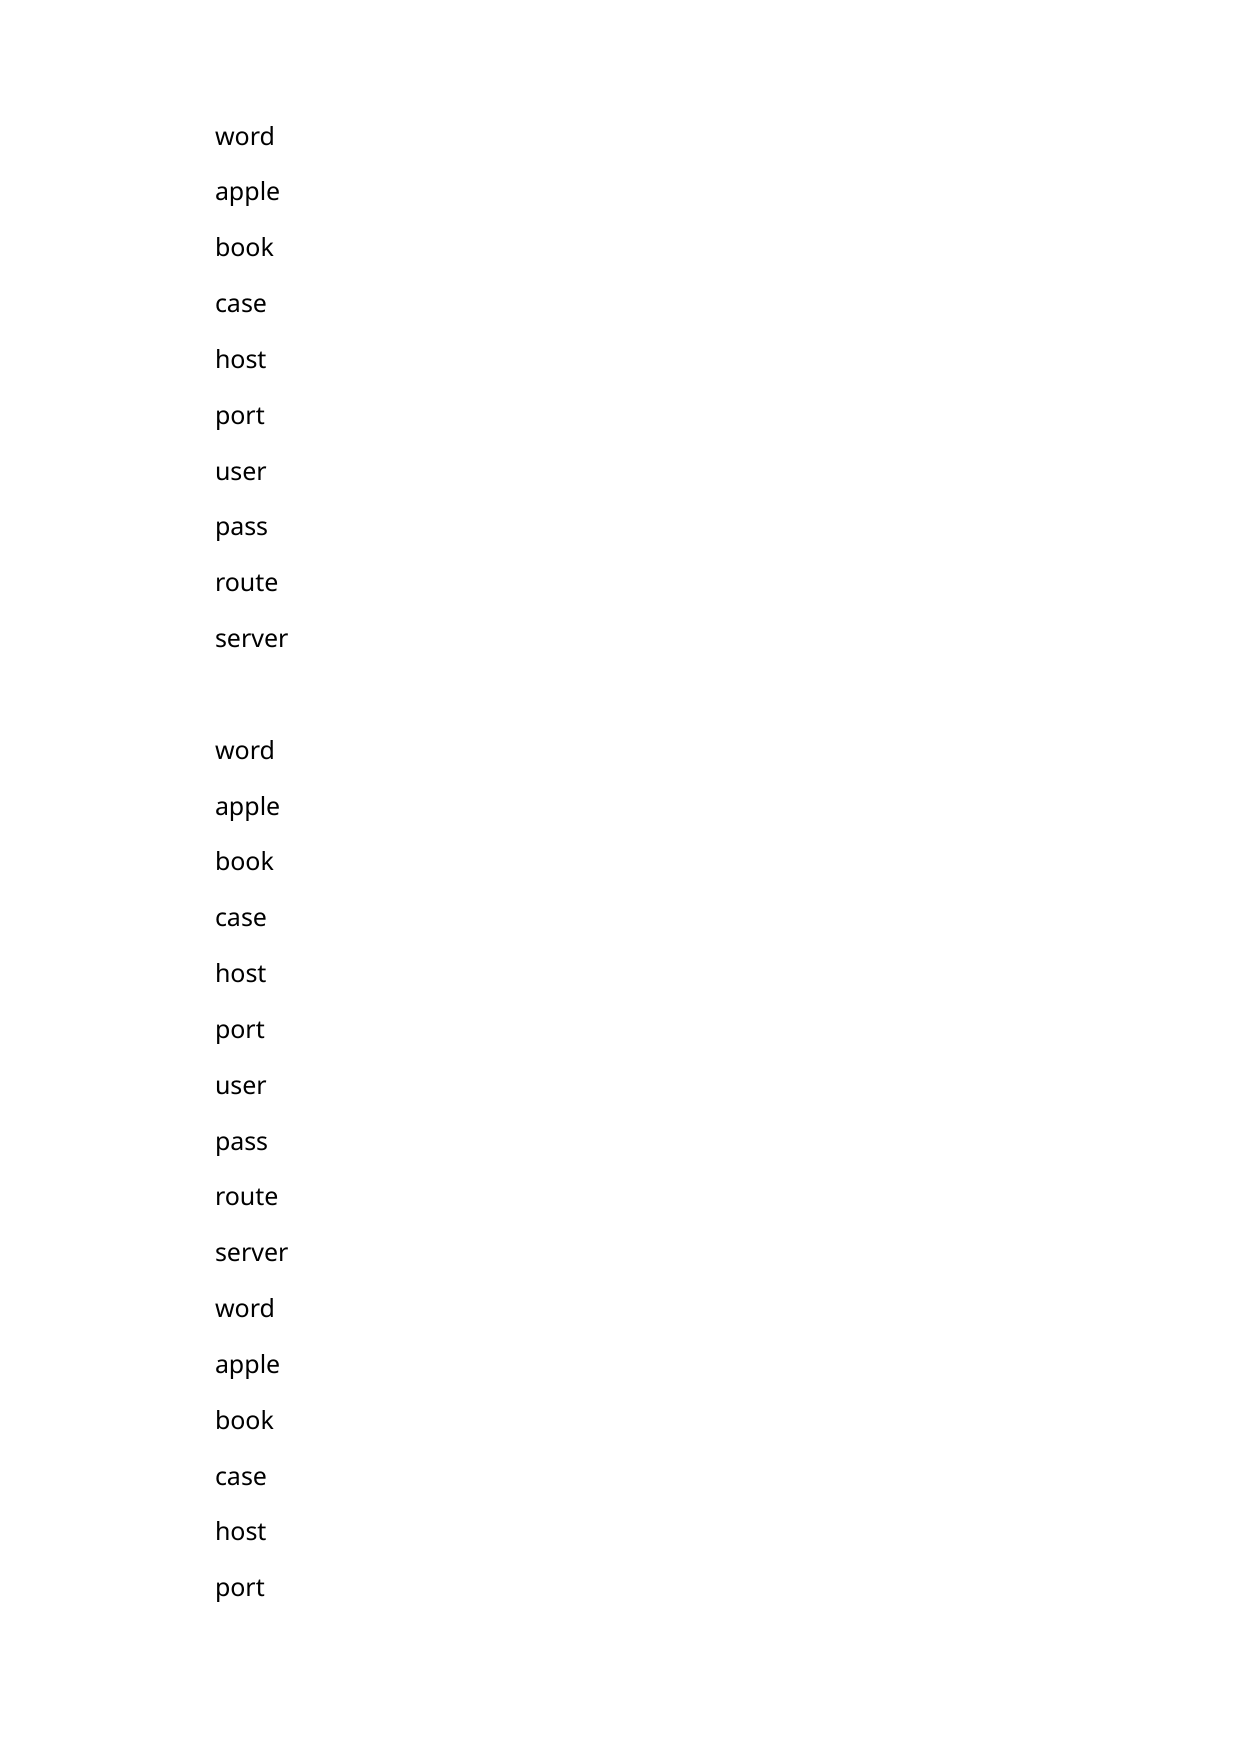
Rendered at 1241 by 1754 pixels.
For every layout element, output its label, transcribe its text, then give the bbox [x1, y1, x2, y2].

text apple [215, 1346, 1152, 1381]
text book [215, 230, 1152, 264]
text book [215, 844, 1152, 878]
text port [215, 397, 1152, 431]
text host [215, 341, 1152, 376]
text case [215, 1458, 1152, 1492]
text apple [215, 174, 1152, 208]
text port [215, 1011, 1152, 1046]
text route [215, 1179, 1152, 1213]
text pass [215, 509, 1152, 543]
text book [215, 1402, 1152, 1436]
text route [215, 565, 1152, 599]
text host [215, 956, 1152, 990]
text host [215, 1514, 1152, 1548]
text user [215, 1067, 1152, 1101]
text apple [215, 788, 1152, 822]
text server [215, 1235, 1152, 1269]
text user [215, 453, 1152, 487]
text port [215, 1570, 1152, 1604]
text word [215, 732, 1152, 766]
text word [215, 1291, 1152, 1325]
text word [215, 118, 1152, 152]
text case [215, 900, 1152, 934]
text case [215, 286, 1152, 320]
text server [215, 621, 1152, 655]
text pass [215, 1123, 1152, 1157]
